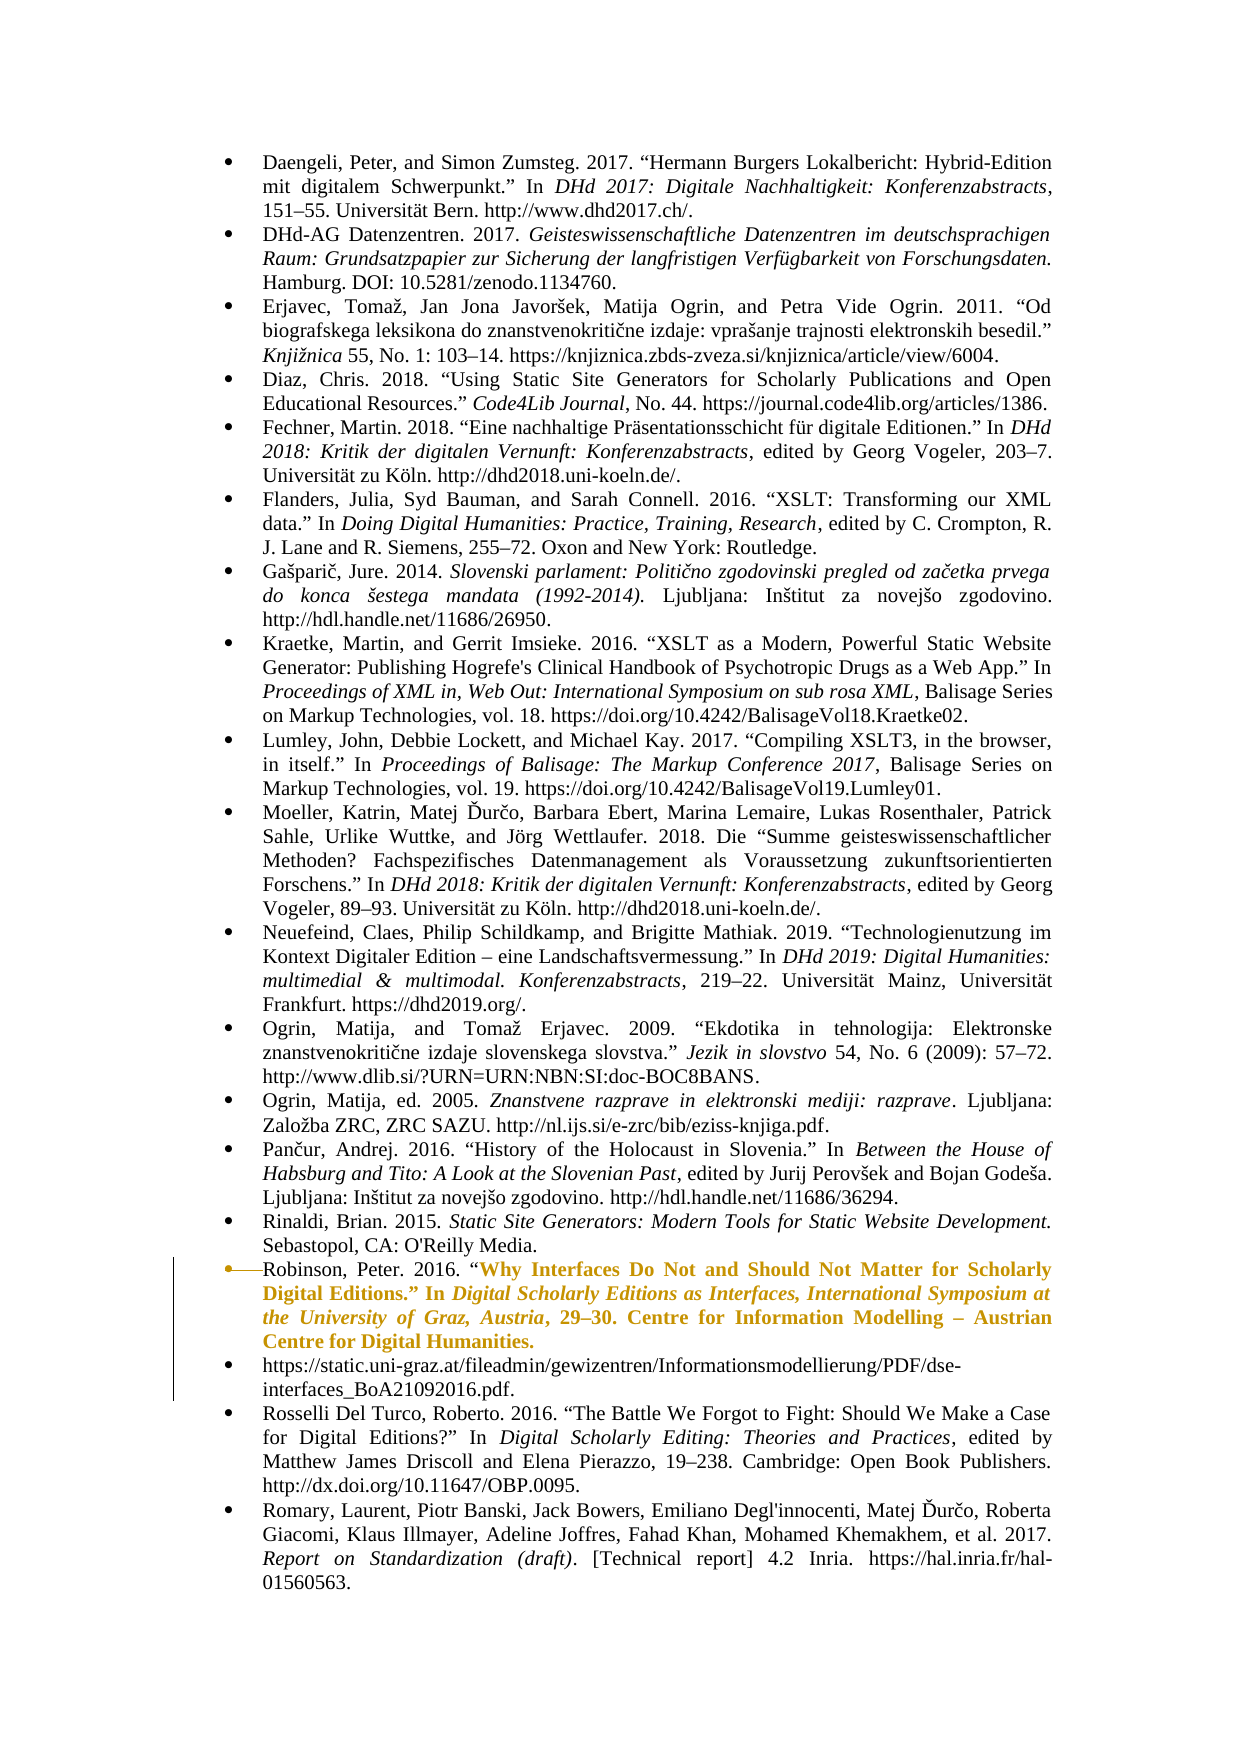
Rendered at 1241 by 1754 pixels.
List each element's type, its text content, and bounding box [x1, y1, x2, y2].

list Diaz, Chris. 2018. “Using Static Site Generators for Scholarly Publications and Open Educational Resources.” Code4Lib Journal, No. 44. https://journal.code4lib.org/articles/1386. [225, 367, 1053, 415]
list Neuefeind, Claes, Philip Schildkamp, and Brigitte Mathiak. 2019. “Technologienutzung im Kontext Digitaler Edition – eine Landschaftsvermessung.” In DHd 2019: Digital Humanities: multimedial & multimodal. Konferenzabstracts, 219–22. Universität Mainz, Universität Frankfurt. https://dhd2019.org/. [225, 920, 1053, 1016]
list Kraetke, Martin, and Gerrit Imsieke. 2016. “XSLT as a Modern, Powerful Static Website Generator: Publishing Hogrefe's Clinical Handbook of Psychotropic Drugs as a Web App.” In Proceedings of XML in, Web Out: International Symposium on sub rosa XML, Balisage Series on Markup Technologies, vol. 18. https://doi.org/10.4242/BalisageVol18.Kraetke02. [225, 631, 1053, 727]
list Moeller, Katrin, Matej Ďurčo, Barbara Ebert, Marina Lemaire, Lukas Rosenthaler, Patrick Sahle, Urlike Wuttke, and Jörg Wettlaufer. 2018. Die “Summe geisteswissenschaftlicher Methoden? Fachspezifisches Datenmanagement als Voraussetzung zukunftsorientierten Forschens.” In DHd 2018: Kritik der digitalen Vernunft: Konferenzabstracts, edited by Georg Vogeler, 89–93. Universität zu Köln. http://dhd2018.uni-koeln.de/. [225, 800, 1053, 920]
list Gašparič, Jure. 2014. Slovenski parlament: Politično zgodovinski pregled od začetka prvega do konca šestega mandata (1992-2014). Ljubljana: Inštitut za novejšo zgodovino. http://hdl.handle.net/11686/26950. [225, 559, 1053, 631]
list https://static.uni-graz.at/fileadmin/gewizentren/Informationsmodellierung/PDF/dse-interfaces_BoA21092016.pdf. [225, 1353, 1053, 1401]
list Flanders, Julia, Syd Bauman, and Sarah Connell. 2016. “XSLT: Transforming our XML data.” In Doing Digital Humanities: Practice, Training, Research, edited by C. Crompton, R. J. Lane and R. Siemens, 255–72. Oxon and New York: Routledge. [225, 487, 1053, 559]
list Rinaldi, Brian. 2015. Static Site Generators: Modern Tools for Static Website Development. Sebastopol, CA: O'Reilly Media. [225, 1209, 1053, 1257]
list Erjavec, Tomaž, Jan Jona Javoršek, Matija Ogrin, and Petra Vide Ogrin. 2011. “Od biografskega leksikona do znanstvenokritične izdaje: vprašanje trajnosti elektronskih besedil.” Knjižnica 55, No. 1: 103–14. https://knjiznica.zbds-zveza.si/knjiznica/article/view/6004. [225, 294, 1053, 367]
list DHd-AG Datenzentren. 2017. Geisteswissenschaftliche Datenzentren im deutschsprachigen Raum: Grundsatzpapier zur Sicherung der langfristigen Verfügbarkeit von Forschungsdaten. Hamburg. DOI: 10.5281/zenodo.1134760. [225, 222, 1053, 294]
list Lumley, John, Debbie Lockett, and Michael Kay. 2017. “Compiling XSLT3, in the browser, in itself.” In Proceedings of Balisage: The Markup Conference 2017, Balisage Series on Markup Technologies, vol. 19. https://doi.org/10.4242/BalisageVol19.Lumley01. [225, 727, 1053, 800]
list Ogrin, Matija, and Tomaž Erjavec. 2009. “Ekdotika in tehnologija: Elektronske znanstvenokritične izdaje slovenskega slovstva.” Jezik in slovstvo 54, No. 6 (2009): 57–72. http://www.dlib.si/?URN=URN:NBN:SI:doc-BOC8BANS. [225, 1016, 1053, 1088]
list Robinson, Peter. 2016. “Why Interfaces Do Not and Should Not Matter for Scholarly Digital Editions.” In Digital Scholarly Editions as Interfaces, International Symposium at the University of Graz, Austria, 29–30. Centre for Information Modelling – Austrian Centre for Digital Humanities. [225, 1257, 1053, 1353]
list Daengeli, Peter, and Simon Zumsteg. 2017. “Hermann Burgers Lokalbericht: Hybrid-Edition mit digitalem Schwerpunkt.” In DHd 2017: Digitale Nachhaltigkeit: Konferenzabstracts, 151–55. Universität Bern. http://www.dhd2017.ch/. [225, 150, 1053, 222]
list Ogrin, Matija, ed. 2005. Znanstvene razprave in elektronski mediji: razprave. Ljubljana: Založba ZRC, ZRC SAZU. http://nl.ijs.si/e-zrc/bib/eziss-knjiga.pdf. [225, 1088, 1053, 1137]
list Fechner, Martin. 2018. “Eine nachhaltige Präsentationsschicht für digitale Editionen.” In DHd 2018: Kritik der digitalen Vernunft: Konferenzabstracts, edited by Georg Vogeler, 203–7. Universität zu Köln. http://dhd2018.uni-koeln.de/. [225, 415, 1053, 487]
list Romary, Laurent, Piotr Banski, Jack Bowers, Emiliano Degl'innocenti, Matej Ďurčo, Roberta Giacomi, Klaus Illmayer, Adeline Joffres, Fahad Khan, Mohamed Khemakhem, et al. 2017. Report on Standardization (draft). [Technical report] 4.2 Inria. https://hal.inria.fr/hal-01560563. [225, 1497, 1053, 1594]
list Pančur, Andrej. 2016. “History of the Holocaust in Slovenia.” In Between the House of Habsburg and Tito: A Look at the Slovenian Past, edited by Jurij Perovšek and Bojan Godeša. Ljubljana: Inštitut za novejšo zgodovino. http://hdl.handle.net/11686/36294. [225, 1137, 1053, 1209]
list Rosselli Del Turco, Roberto. 2016. “The Battle We Forgot to Fight: Should We Make a Case for Digital Editions?” In Digital Scholarly Editing: Theories and Practices, edited by Matthew James Driscoll and Elena Pierazzo, 19–238. Cambridge: Open Book Publishers. http://dx.doi.org/10.11647/OBP.0095. [225, 1401, 1053, 1497]
